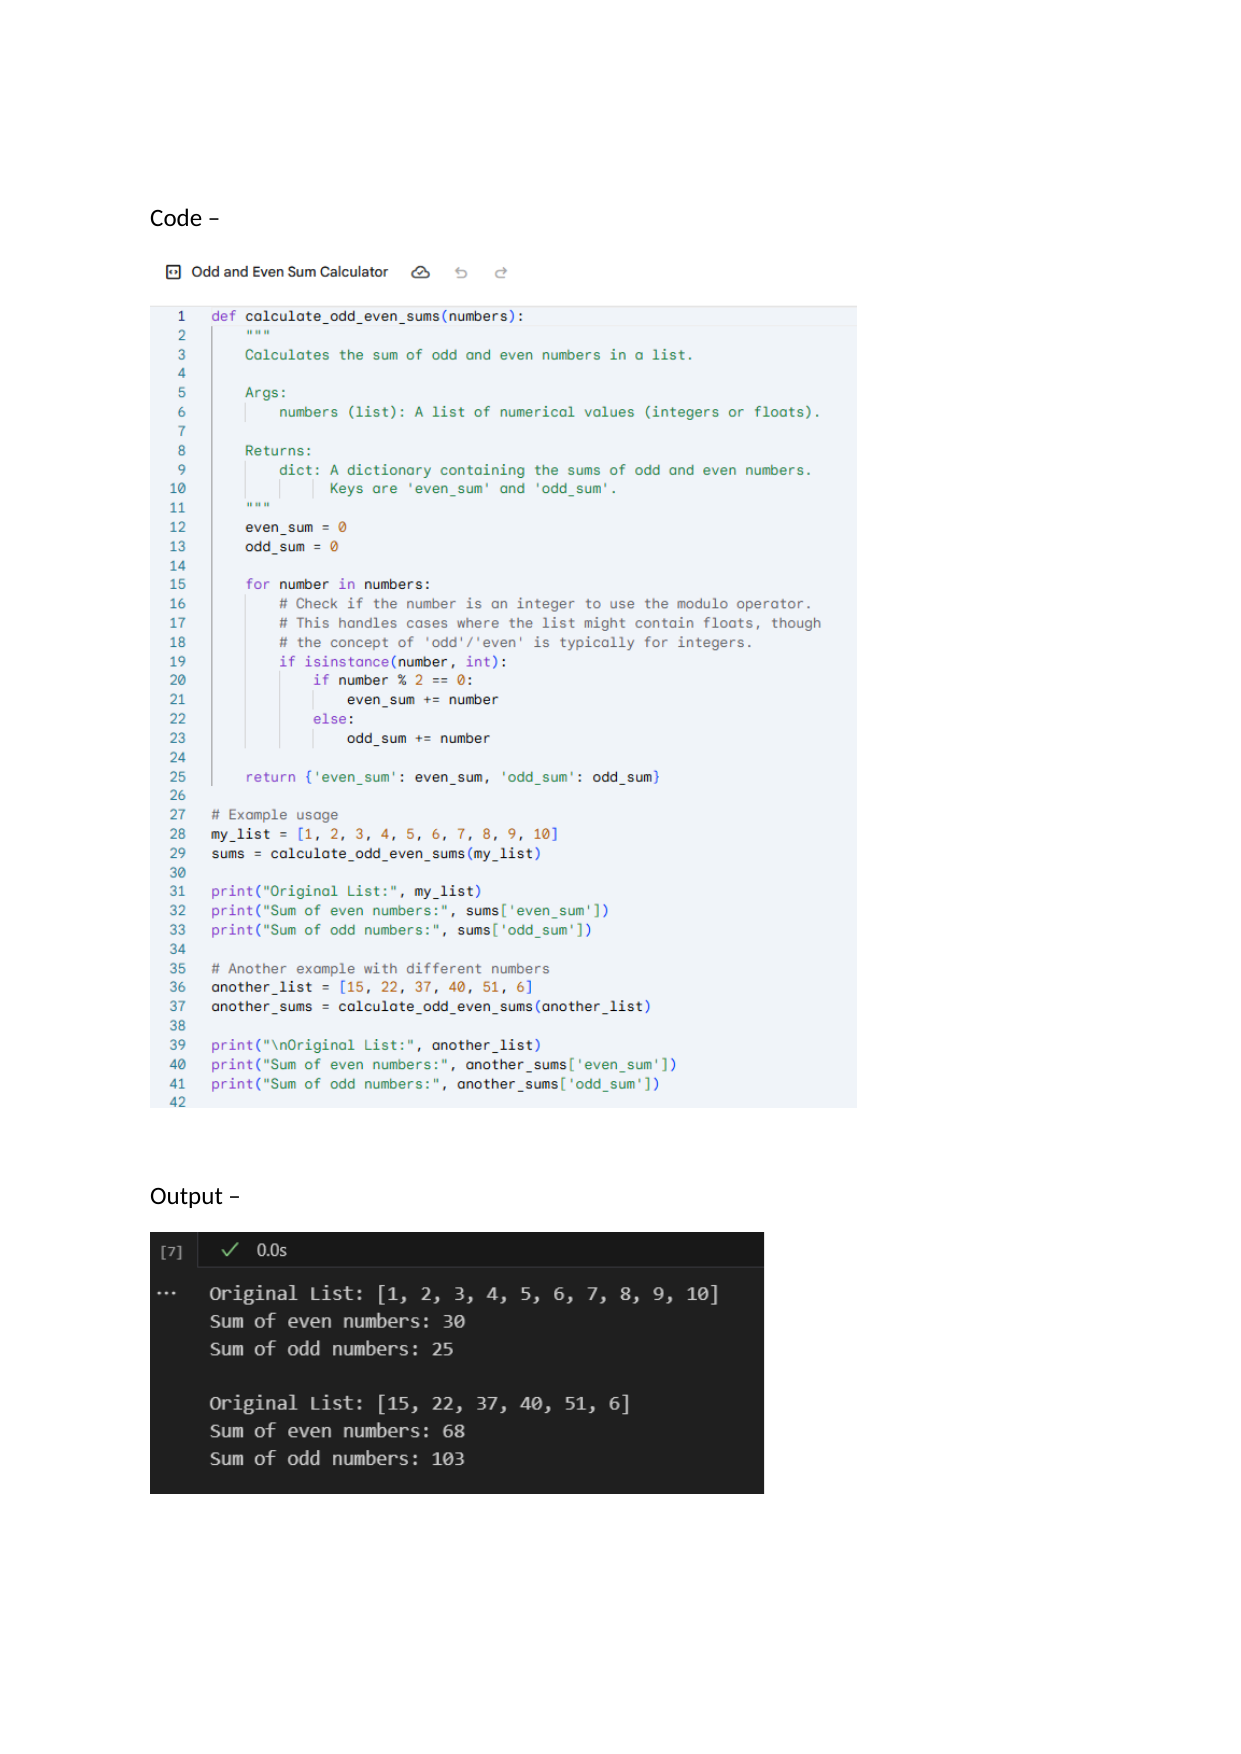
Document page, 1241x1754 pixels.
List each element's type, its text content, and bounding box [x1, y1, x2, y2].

picture [150, 253, 857, 1108]
text Output – [150, 1181, 1090, 1211]
picture [150, 1232, 765, 1494]
text Code – [150, 202, 1090, 232]
